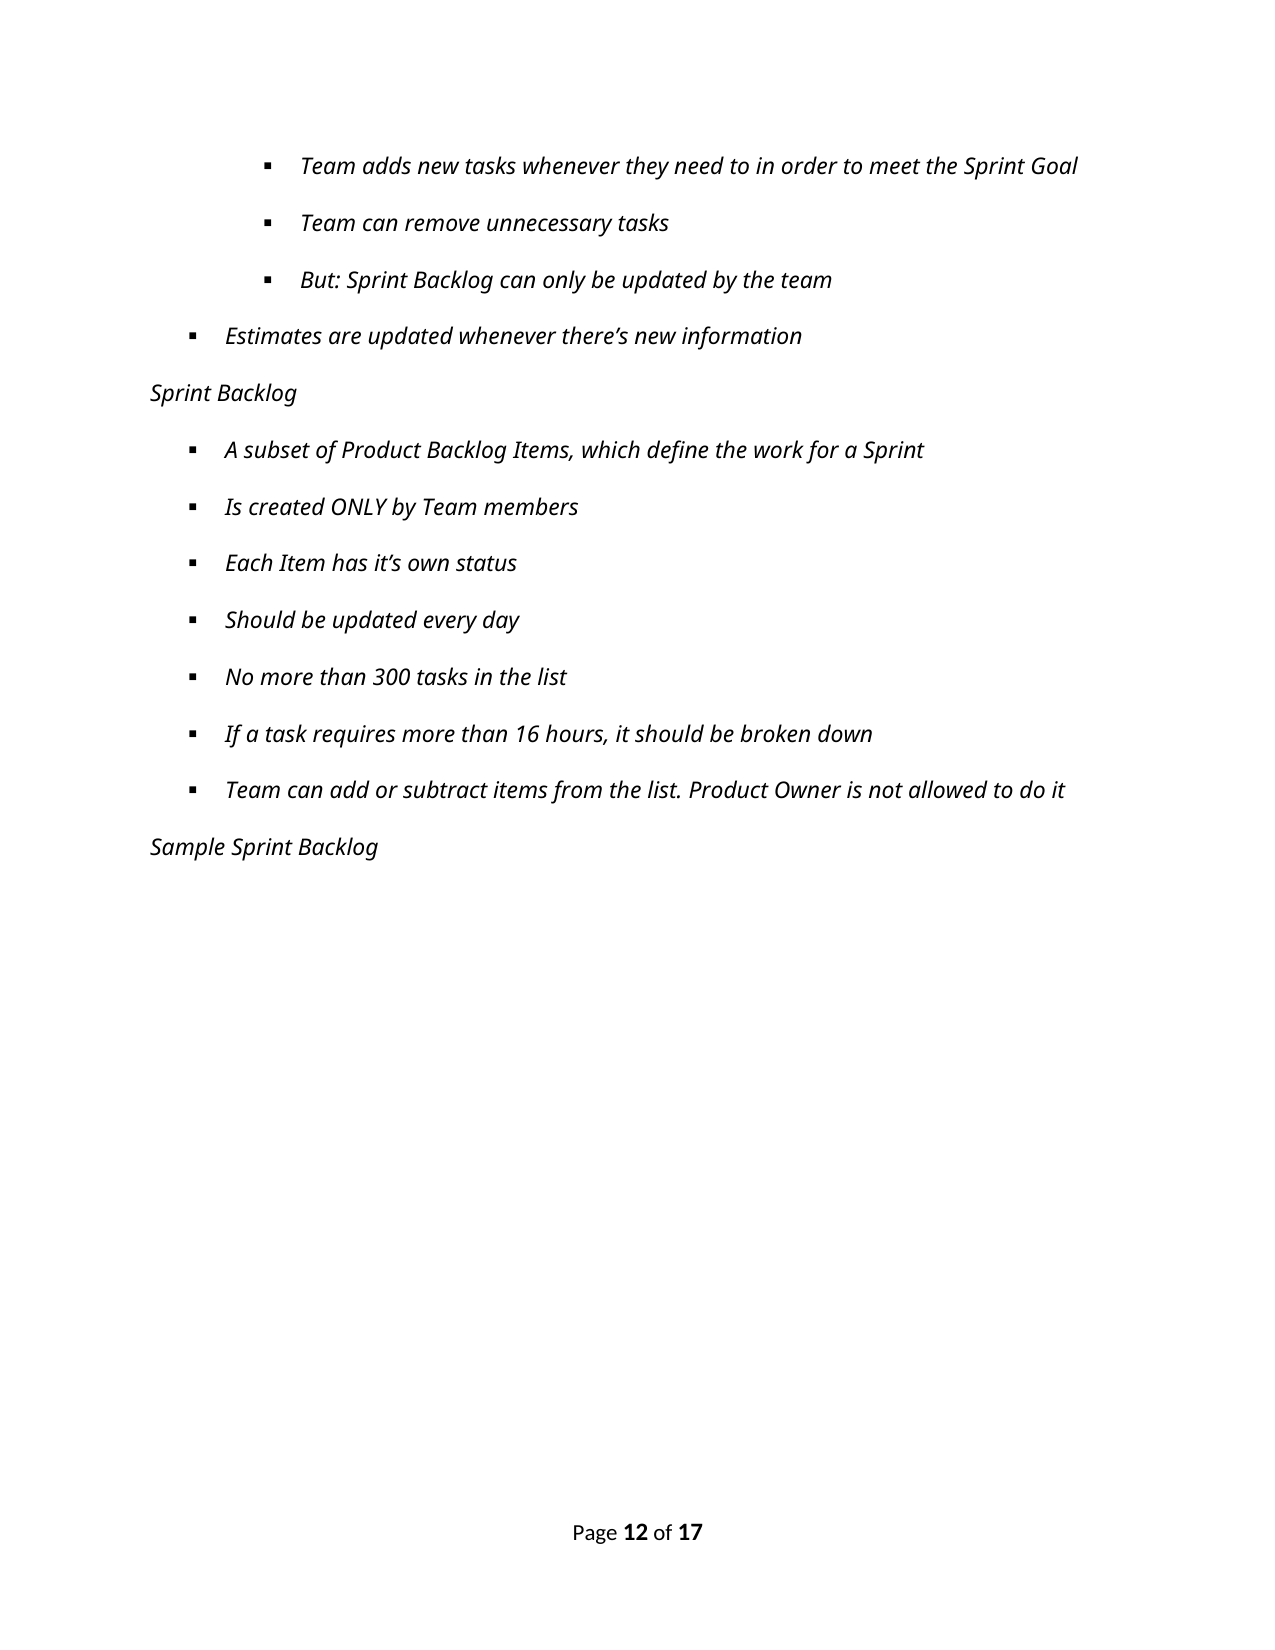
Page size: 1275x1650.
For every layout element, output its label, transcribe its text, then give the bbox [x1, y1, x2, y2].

list Team can remove unnecessary tasks [262, 207, 1125, 238]
text Sample Sprint Backlog [150, 831, 1125, 862]
list If a task requires more than 16 hours, it should be broken down [187, 718, 1125, 749]
text Sprint Backlog [150, 377, 1125, 408]
list Each Item has it’s own status [187, 547, 1125, 579]
list Team can add or subtract items from the list. Product Owner is not allowed to do it [187, 774, 1125, 806]
list A subset of Product Backlog Items, which define the work for a Sprint [187, 434, 1125, 465]
list Should be updated every day [187, 604, 1125, 635]
list Estimates are updated whenever there’s new information [187, 320, 1125, 352]
list Team adds new tasks whenever they need to in order to meet the Sprint Goal [262, 150, 1125, 181]
list But: Sprint Backlog can only be updated by the team [262, 263, 1125, 295]
list Is created ONLY by Team members [187, 491, 1125, 522]
list No more than 300 tasks in the list [187, 661, 1125, 692]
